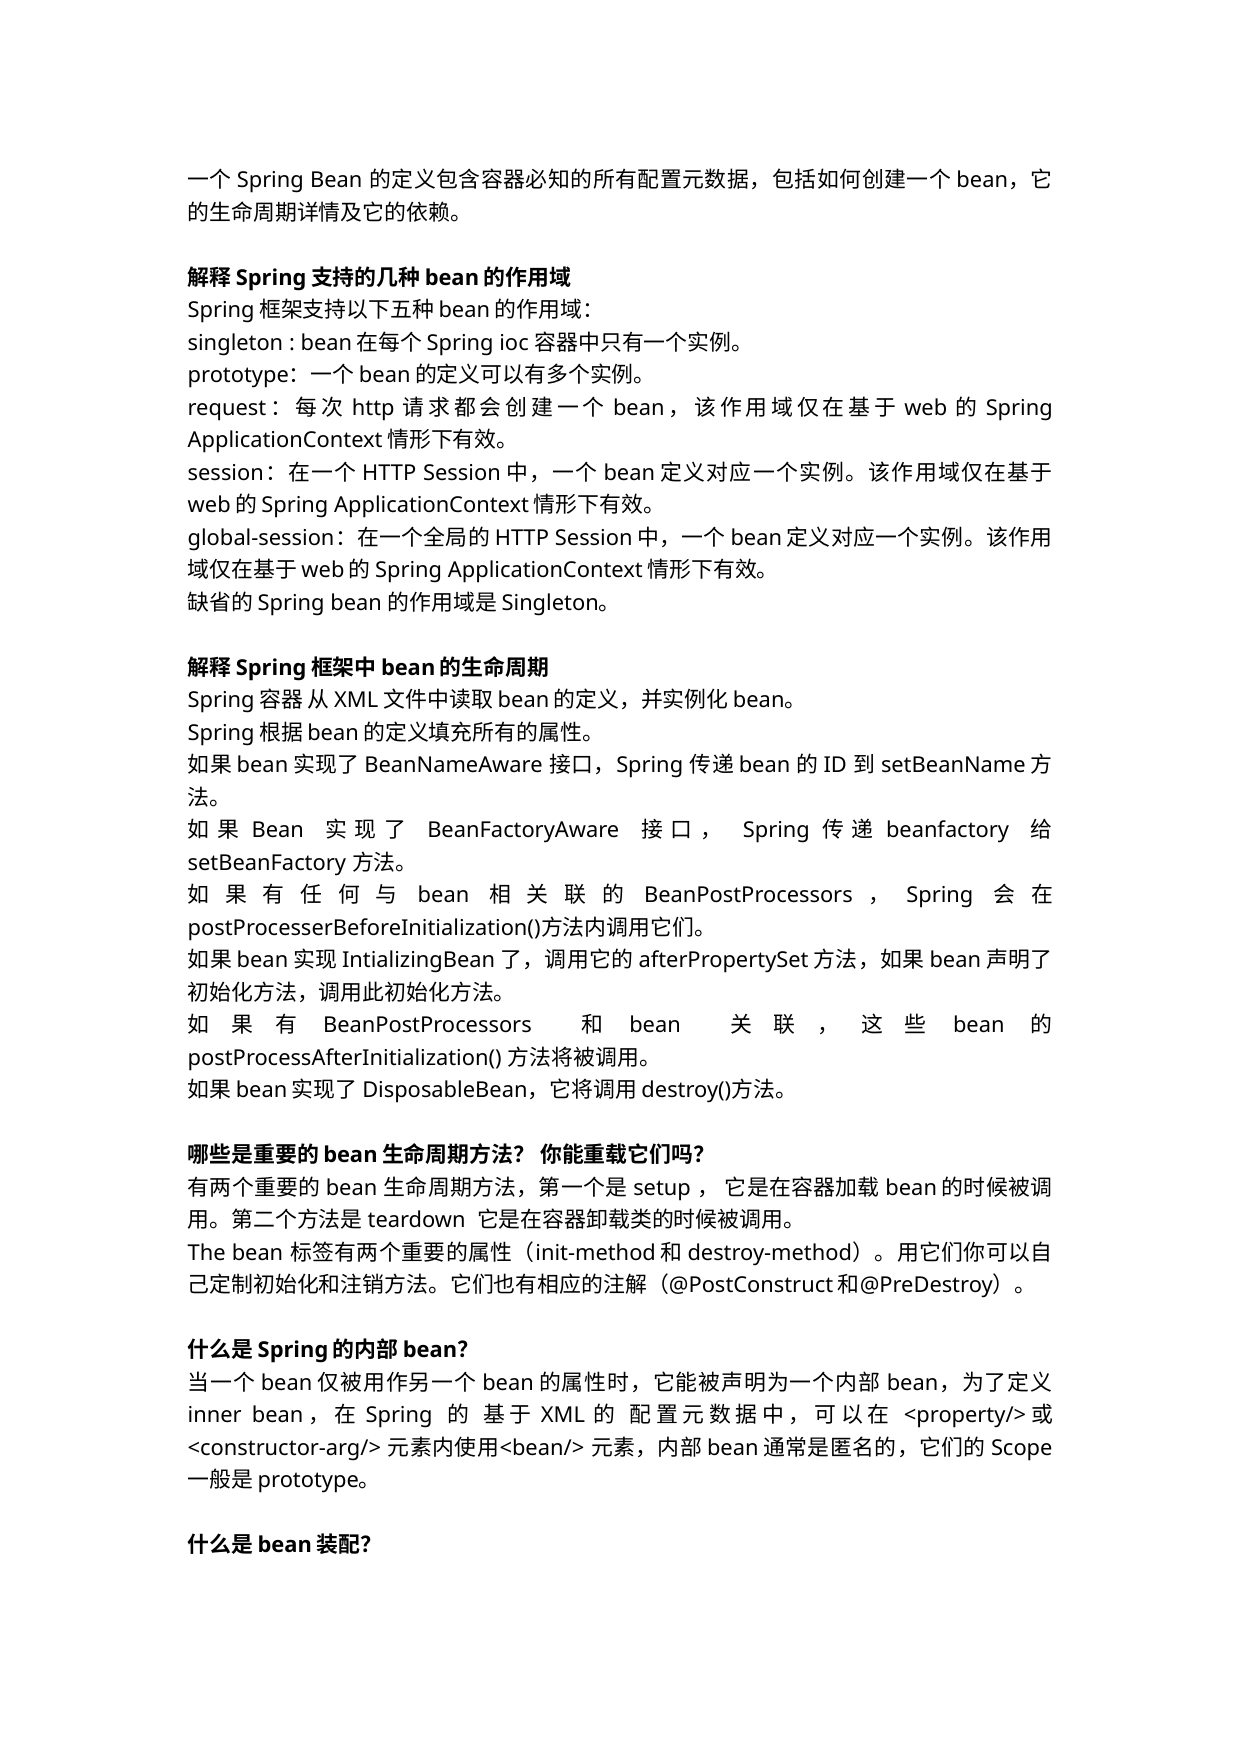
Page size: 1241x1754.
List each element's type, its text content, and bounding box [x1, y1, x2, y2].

text 什么是Spring的内部bean？ [187, 1332, 1053, 1364]
text 如果有任何与bean相关联的BeanPostProcessors，Spring会在postProcesserBeforeInitialization()方法内调用它们。 [187, 877, 1053, 942]
text 如果bean实现了 DisposableBean，它将调用destroy()方法。 [187, 1072, 1053, 1104]
text session：在一个HTTP Session中，一个bean定义对应一个实例。该作用域仅在基于web的Spring ApplicationContext情形下有效。 [187, 454, 1053, 519]
text 解释Spring框架中bean的生命周期 [187, 649, 1053, 682]
text request：每次http请求都会创建一个bean，该作用域仅在基于web的Spring ApplicationContext情形下有效。 [187, 389, 1053, 454]
text global-session：在一个全局的HTTP Session中，一个bean定义对应一个实例。该作用域仅在基于web的Spring ApplicationContext情形下有效。 [187, 519, 1053, 584]
text 哪些是重要的bean生命周期方法？ 你能重载它们吗？ [187, 1137, 1053, 1169]
text 有两个重要的bean 生命周期方法，第一个是setup ， 它是在容器加载bean的时候被调用。第二个方法是 teardown 它是在容器卸载类的时候被调用。 [187, 1169, 1053, 1234]
text 一个Spring Bean 的定义包含容器必知的所有配置元数据，包括如何创建一个bean，它的生命周期详情及它的依赖。 [187, 162, 1053, 227]
text 如果bean实现IntializingBean了，调用它的afterPropertySet方法，如果bean声明了初始化方法，调用此初始化方法。 [187, 942, 1053, 1007]
text 如果Bean 实现了 BeanFactoryAware 接口， Spring传递beanfactory 给setBeanFactory 方法。 [187, 812, 1053, 877]
text 解释Spring支持的几种bean的作用域 [187, 259, 1053, 292]
text Spring根据bean的定义填充所有的属性。 [187, 714, 1053, 747]
text 什么是bean装配？ [187, 1527, 1053, 1559]
text prototype：一个bean的定义可以有多个实例。 [187, 357, 1053, 389]
text 如果有BeanPostProcessors 和bean 关联，这些bean的postProcessAfterInitialization() 方法将被调用。 [187, 1007, 1053, 1072]
text 缺省的Spring bean 的作用域是Singleton。 [187, 584, 1053, 617]
text Spring容器 从XML 文件中读取bean的定义，并实例化bean。 [187, 682, 1053, 714]
text 如果bean实现了BeanNameAware 接口，Spring 传递bean 的ID 到 setBeanName方法。 [187, 747, 1053, 812]
text 当一个bean仅被用作另一个bean的属性时，它能被声明为一个内部bean，为了定义inner bean，在Spring 的 基于XML的 配置元数据中，可以在 <property/>或 <constructor-arg/> 元素内使用<bean/> 元素，内部bean通常是匿名的，它们的Scope一般是prototype。 [187, 1364, 1053, 1494]
text singleton : bean在每个Spring ioc 容器中只有一个实例。 [187, 324, 1053, 357]
text The bean 标签有两个重要的属性（init-method和destroy-method）。用它们你可以自己定制初始化和注销方法。它们也有相应的注解（@PostConstruct和@PreDestroy）。 [187, 1234, 1053, 1299]
text Spring框架支持以下五种bean的作用域： [187, 292, 1053, 324]
